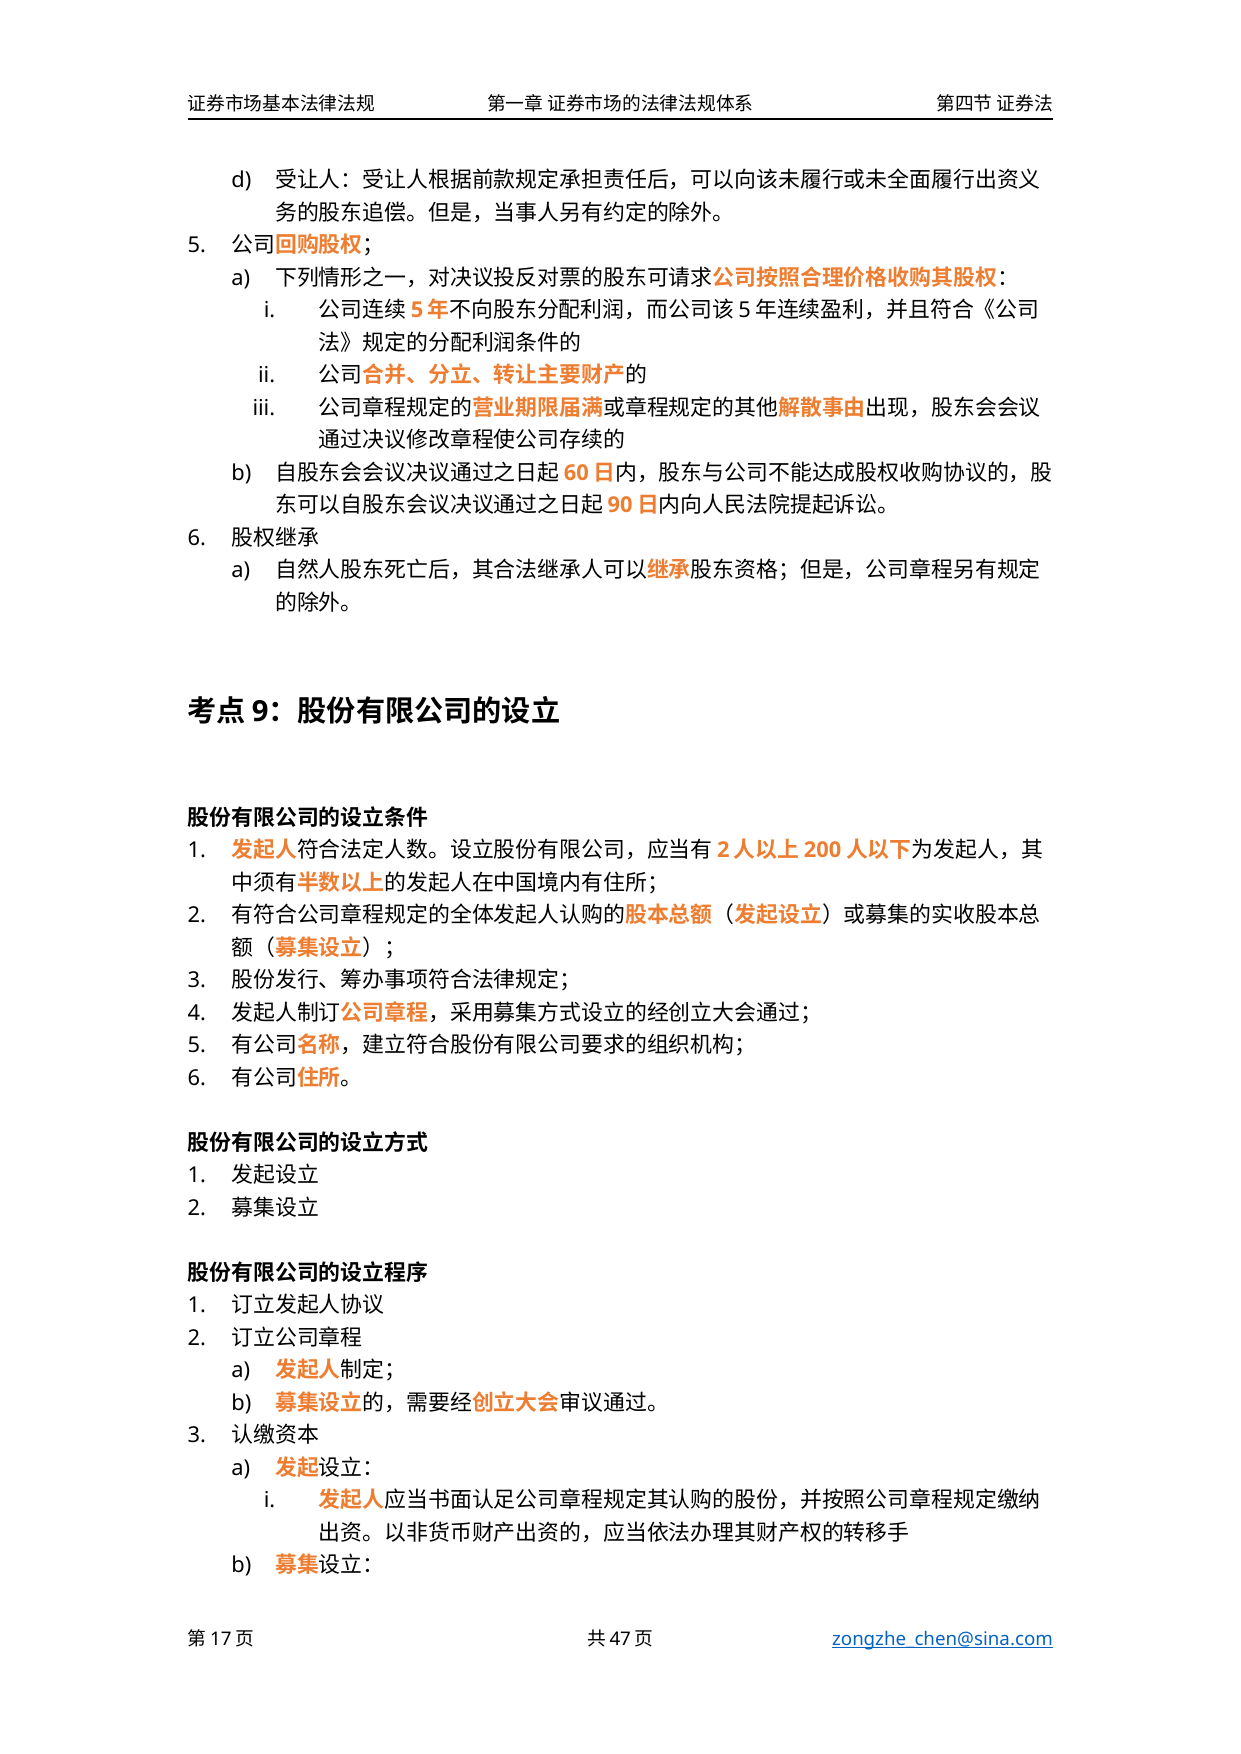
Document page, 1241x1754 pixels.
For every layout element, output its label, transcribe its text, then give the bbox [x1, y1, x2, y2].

list 公司章程规定的营业期限届满或章程规定的其他解散事由出现，股东会会议通过决议修改章程使公司存续的 [275, 389, 1053, 454]
list 有公司住所。 [187, 1059, 1053, 1092]
list 公司连续5年不向股东分配利润，而公司该5年连续盈利，并且符合《公司法》规定的分配利润条件的 [275, 292, 1053, 357]
list 募集设立： [231, 1547, 1053, 1579]
subtitle 考点9：股份有限公司的设立 [187, 677, 1053, 742]
list 发起设立 [187, 1157, 1053, 1189]
list 自股东会会议决议通过之日起60日内，股东与公司不能达成股权收购协议的，股东可以自股东会议决议通过之日起90日内向人民法院提起诉讼。 [231, 454, 1053, 519]
list 发起人符合法定人数。设立股份有限公司，应当有2人以上200人以下为发起人，其中须有半数以上的发起人在中国境内有住所； [187, 832, 1053, 897]
list 公司回购股权； [187, 227, 1053, 259]
list 公司合并、分立、转让主要财产的 [275, 357, 1053, 389]
list 认缴资本 [187, 1417, 1053, 1449]
list 有公司名称，建立符合股份有限公司要求的组织机构； [187, 1027, 1053, 1059]
list 发起设立： [231, 1449, 1053, 1482]
list 股权继承 [187, 519, 1053, 552]
list 发起人制订公司章程，采用募集方式设立的经创立大会通过； [187, 994, 1053, 1027]
list 发起人制定； [231, 1352, 1053, 1384]
list 受让人：受让人根据前款规定承担责任后，可以向该未履行或未全面履行出资义务的股东追偿。但是，当事人另有约定的除外。 [231, 162, 1053, 227]
text 股份有限公司的设立方式 [187, 1124, 1053, 1157]
list 募集设立的，需要经创立大会审议通过。 [231, 1384, 1053, 1417]
list 下列情形之一，对决议投反对票的股东可请求公司按照合理价格收购其股权： [231, 259, 1053, 292]
list 股份发行、筹办事项符合法律规定； [187, 962, 1053, 994]
list 订立公司章程 [187, 1319, 1053, 1352]
list 发起人应当书面认足公司章程规定其认购的股份，并按照公司章程规定缴纳出资。以非货币财产出资的，应当依法办理其财产权的转移手 [275, 1482, 1053, 1547]
list 募集设立 [187, 1189, 1053, 1222]
text 股份有限公司的设立程序 [187, 1254, 1053, 1287]
list 自然人股东死亡后，其合法继承人可以继承股东资格；但是，公司章程另有规定的除外。 [231, 552, 1053, 617]
text 股份有限公司的设立条件 [187, 799, 1053, 832]
list 有符合公司章程规定的全体发起人认购的股本总额（发起设立）或募集的实收股本总额（募集设立）； [187, 897, 1053, 962]
list 订立发起人协议 [187, 1287, 1053, 1319]
